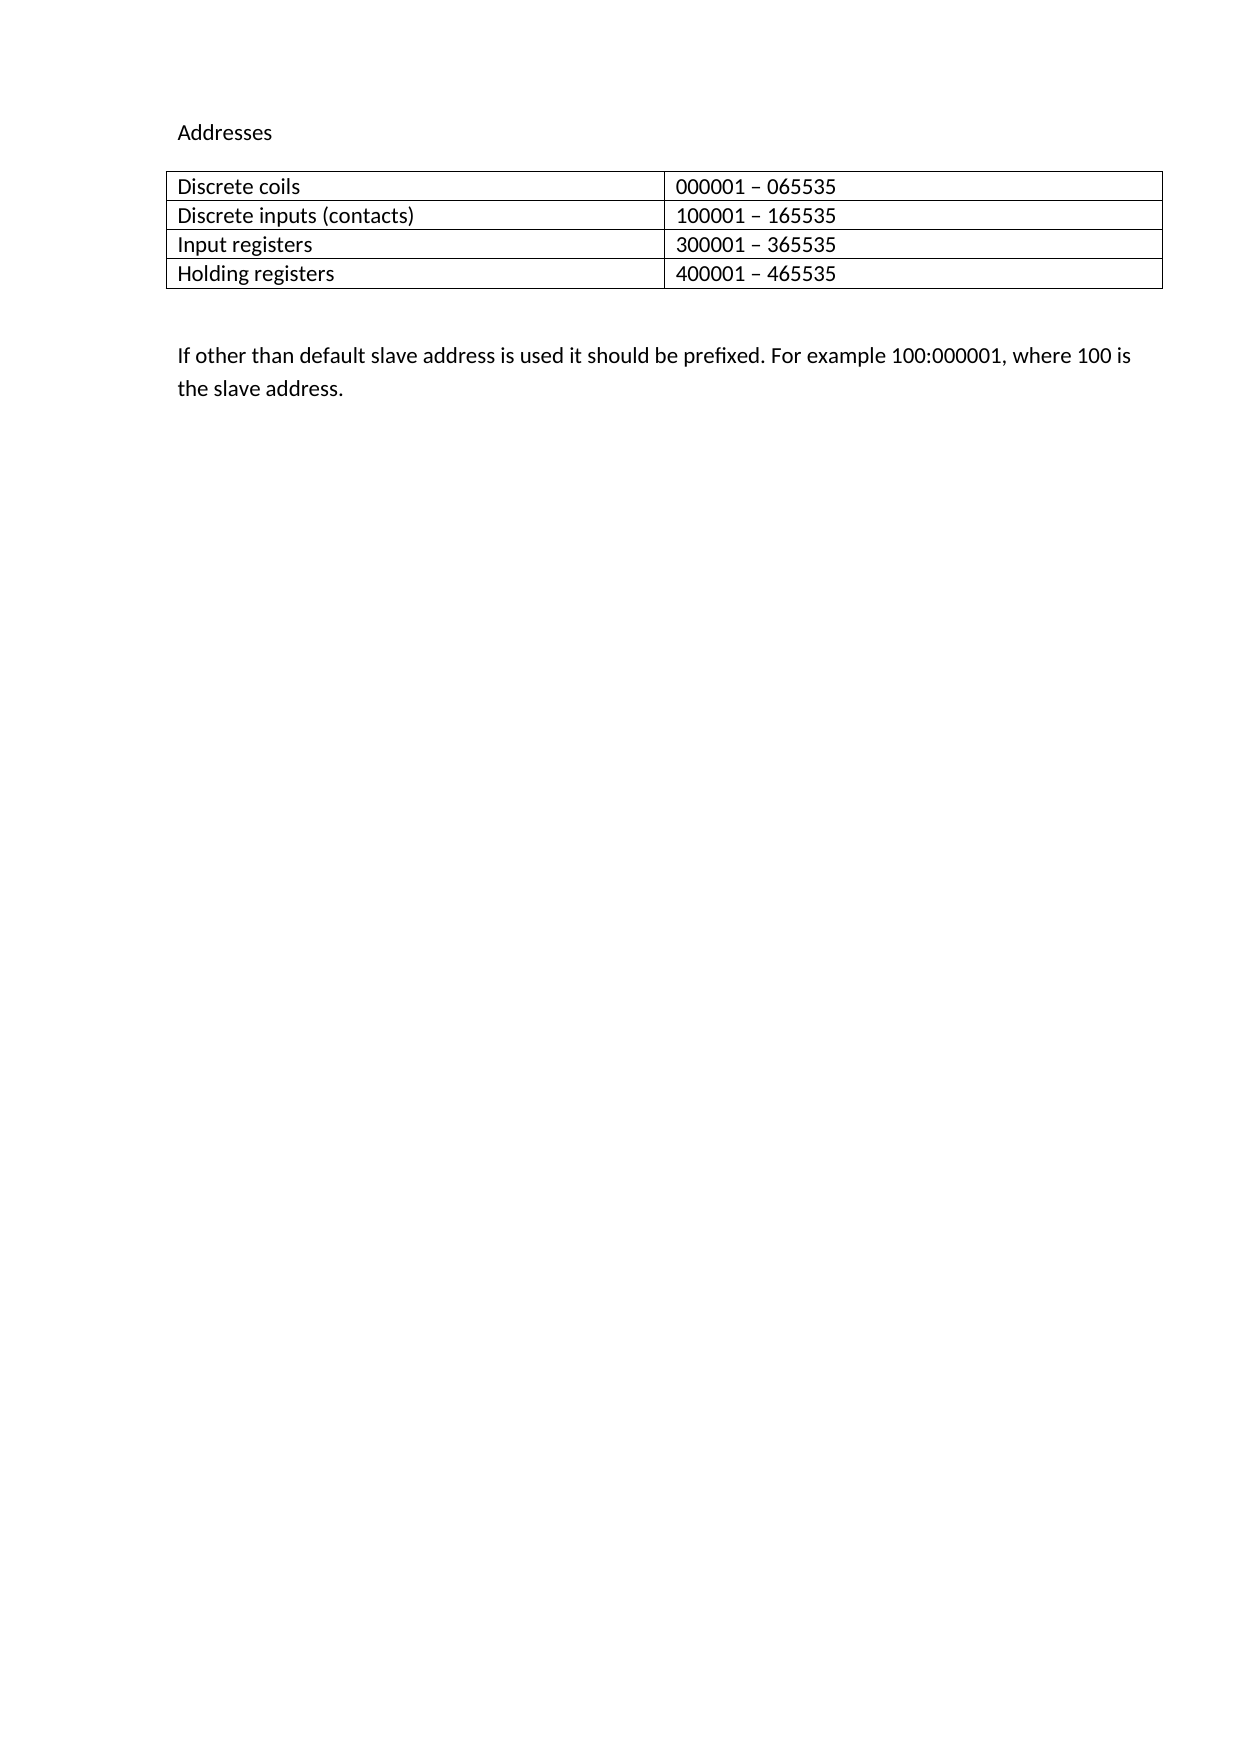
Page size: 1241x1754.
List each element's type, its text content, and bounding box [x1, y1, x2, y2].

table_header Discrete coils [167, 172, 664, 200]
table_header 000001 – 065535 [665, 172, 1162, 200]
table_cell 400001 – 465535 [665, 259, 1162, 287]
table_cell 100001 – 165535 [665, 201, 1162, 229]
table_cell Discrete inputs (contacts) [167, 201, 664, 229]
text Addresses [177, 118, 1152, 146]
table_cell Input registers [167, 230, 664, 258]
table_cell 300001 – 365535 [665, 230, 1162, 258]
table_cell Holding registers [167, 259, 664, 287]
text If other than default slave address is used it should be prefixed. For example 100:000001, where 100 is the slave address. [177, 341, 1152, 402]
